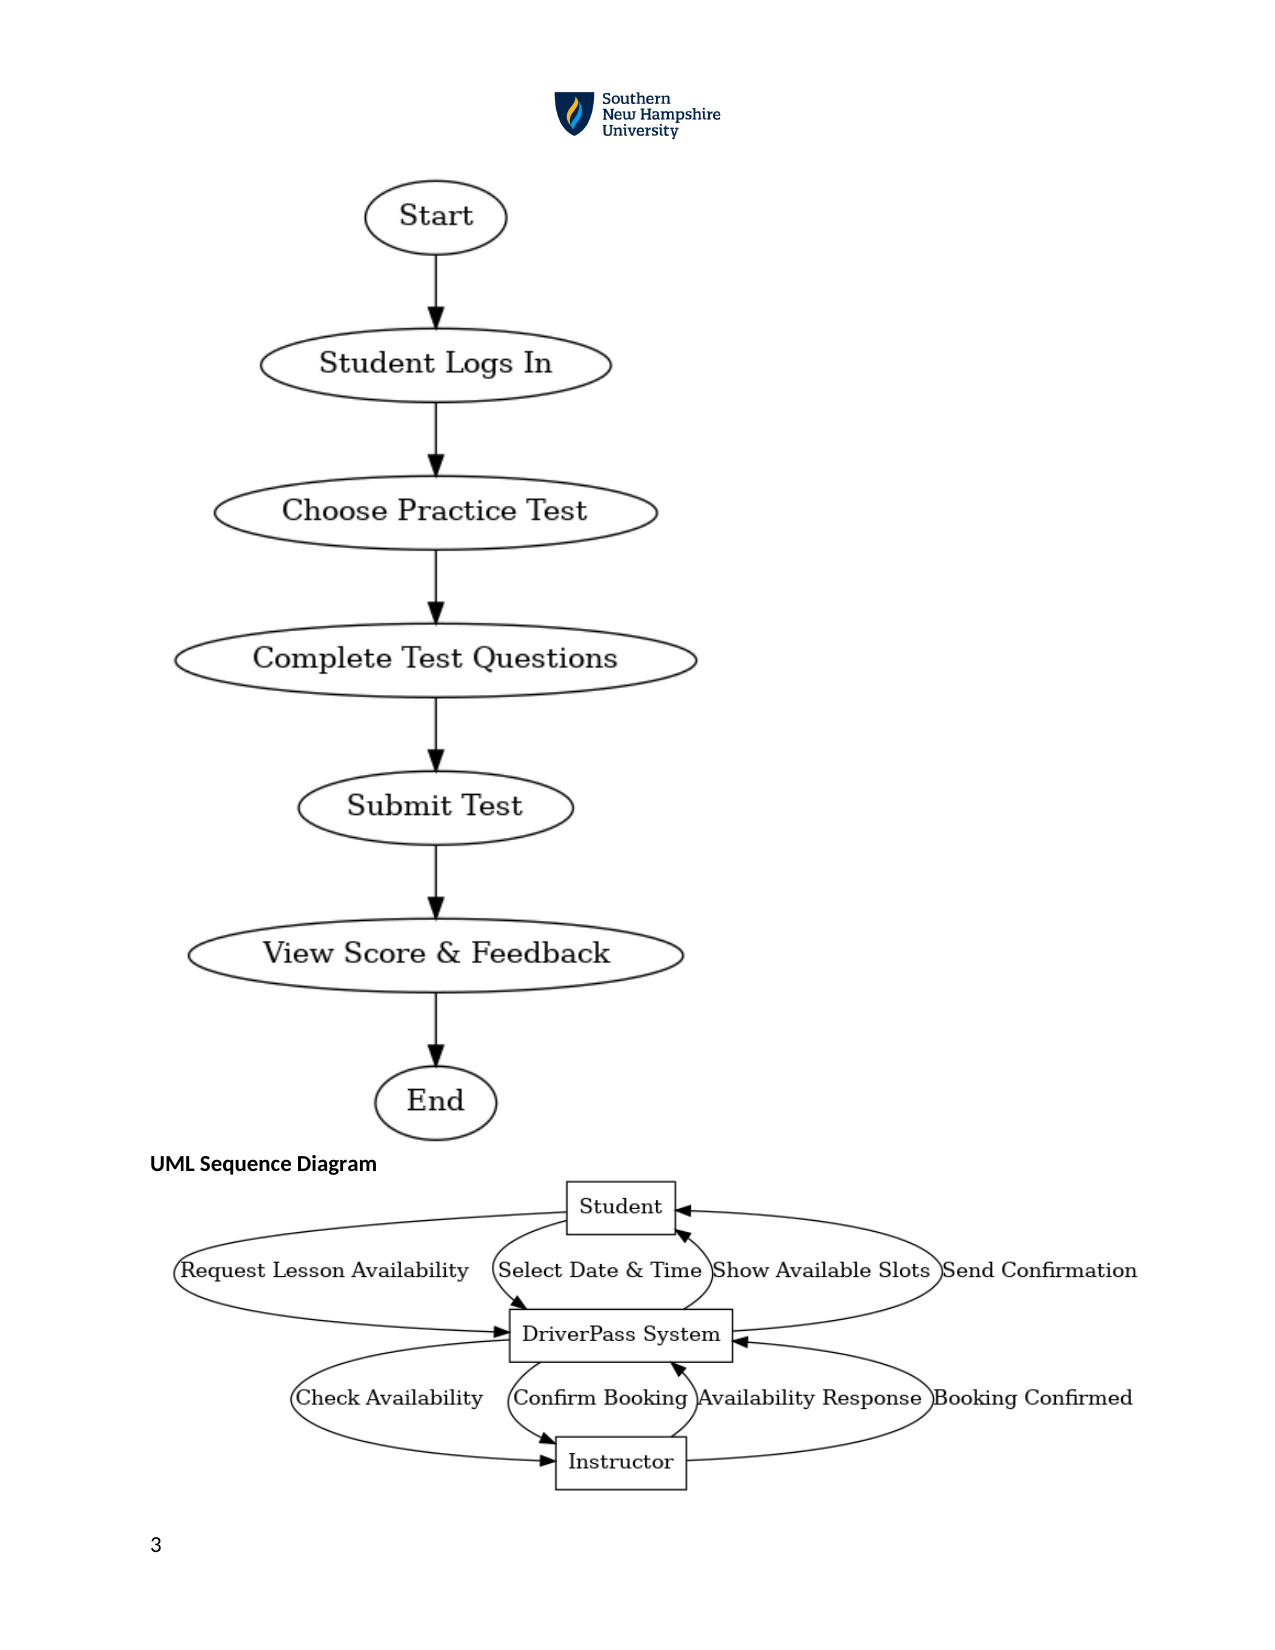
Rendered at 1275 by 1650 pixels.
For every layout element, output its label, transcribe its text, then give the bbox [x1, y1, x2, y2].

picture [546, 75, 729, 154]
subtitle UML Sequence Diagram [150, 1149, 1125, 1177]
